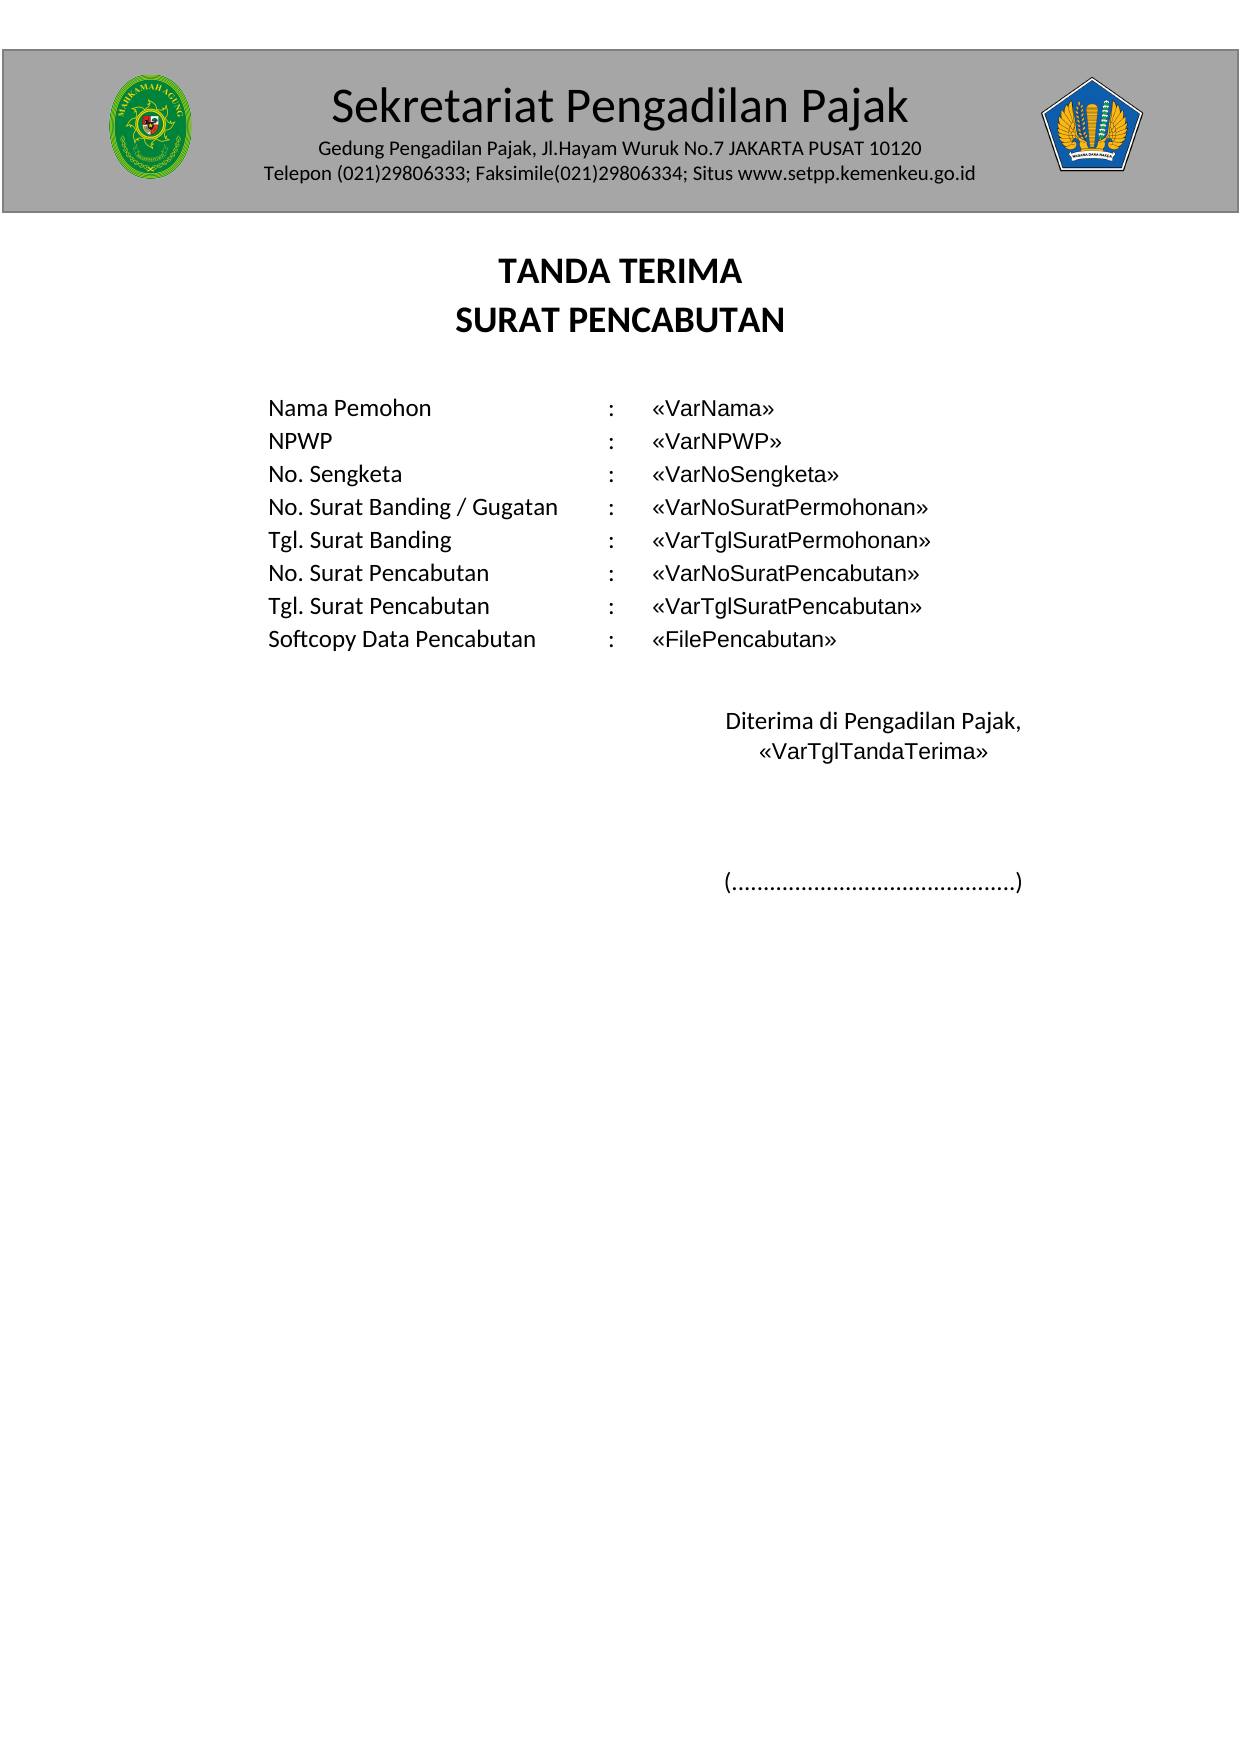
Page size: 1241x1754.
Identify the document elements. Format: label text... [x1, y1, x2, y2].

text Diterima di Pengadilan Pajak, [150, 705, 1090, 736]
text No. Surat Pencabutan : «VarNoSuratPencabutan» [150, 557, 1090, 587]
picture [1038, 73, 1145, 173]
text Tgl. Surat Pencabutan : «VarTglSuratPencabutan» [150, 590, 1090, 620]
text TANDA TERIMA [150, 247, 1090, 292]
text Nama Pemohon : «VarNama» [150, 392, 1090, 423]
text «VarTglTandaTerima» [150, 738, 1090, 764]
picture [109, 75, 192, 179]
text No. Sengketa : «VarNoSengketa» [150, 458, 1090, 489]
text NPWP : «VarNPWP» [150, 425, 1090, 456]
text No. Surat Banding / Gugatan : «VarNoSuratPermohonan» [150, 491, 1090, 522]
text (.............................................) [150, 866, 1090, 897]
text SURAT PENCABUTAN [150, 296, 1090, 342]
text Tgl. Surat Banding : «VarTglSuratPermohonan» [150, 524, 1090, 554]
text Softcopy Data Pencabutan : «FilePencabutan» [150, 623, 1090, 653]
